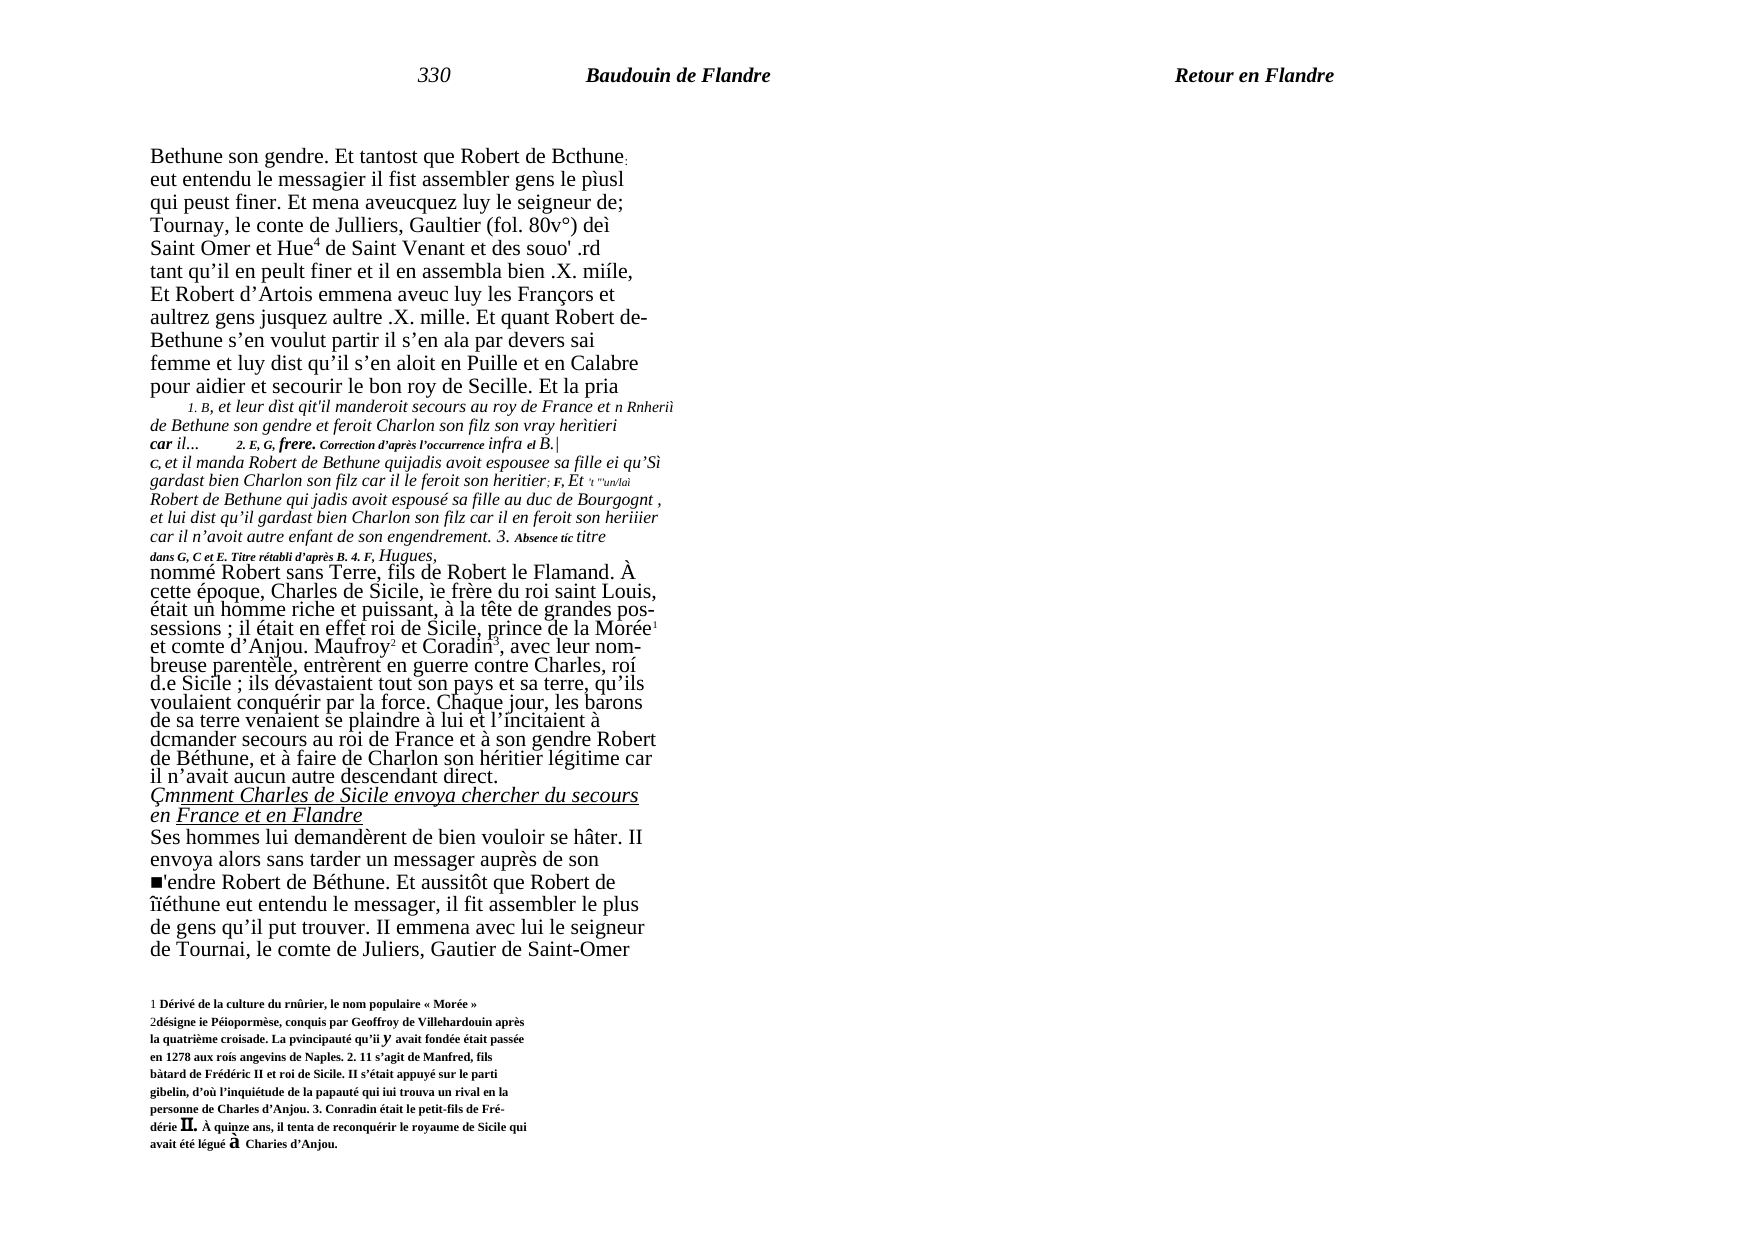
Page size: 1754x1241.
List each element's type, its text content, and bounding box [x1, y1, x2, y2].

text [150, 826, 1604, 961]
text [150, 145, 1604, 398]
text Çmnment Charles de Sicile envoya chercher du secours en France et en Flandre [150, 787, 1604, 826]
text C, et il manda Robert de Bethune quijadis avoit espousee sa fille ei qu’Sì gardast bien Charlon son filz car il le feroit son heritier; F, Et 't "'un/laì Robert de Bethune qui jadis avoit espousé sa fille au duc de Bourgognt , et lui dist qu’il gardast bien Charlon son filz car il en feroit son heriiier car il n’avoit autre enfant de son engendrement. 3. Absence tíc titre dans G, C et E. Titre rétabli d’après B. 4. F, Hugues, nommé Robert sans Terre, fils de Robert le Flamand. À cette époque, Charles de Sicile, ìe frère du roi saint Louis, était un homme riche et puissant, à la tête de grandes pos- sessions ; il était en effet roi de Sicile, prince de la Morée et comte d’Anjou. Maufroy et Coradin3, avec leur nom- breuse parentèle, entrèrent en guerre contre Charles, roí d.e Sicile ; ils dévastaient tout son pays et sa terre, qu’ils voulaient conquérir par la force. Chaque jour, les barons de sa terre venaient se plaindre à lui et l’incitaient à dcmander secours au roi de France et à son gendre Robert de Béthune, et à faire de Charlon son héritier légitime car il n’avait aucun autre descendant direct. [150, 453, 1604, 787]
text 1. B, et leur dìst qit'il manderoit secours au roy de France et n Rnheriì de Bethune son gendre et feroit Charlon son filz son vray herìtieri car il... 2. E, G, frere. Correction d’après l’occurrence infra el B.| [150, 398, 1604, 453]
